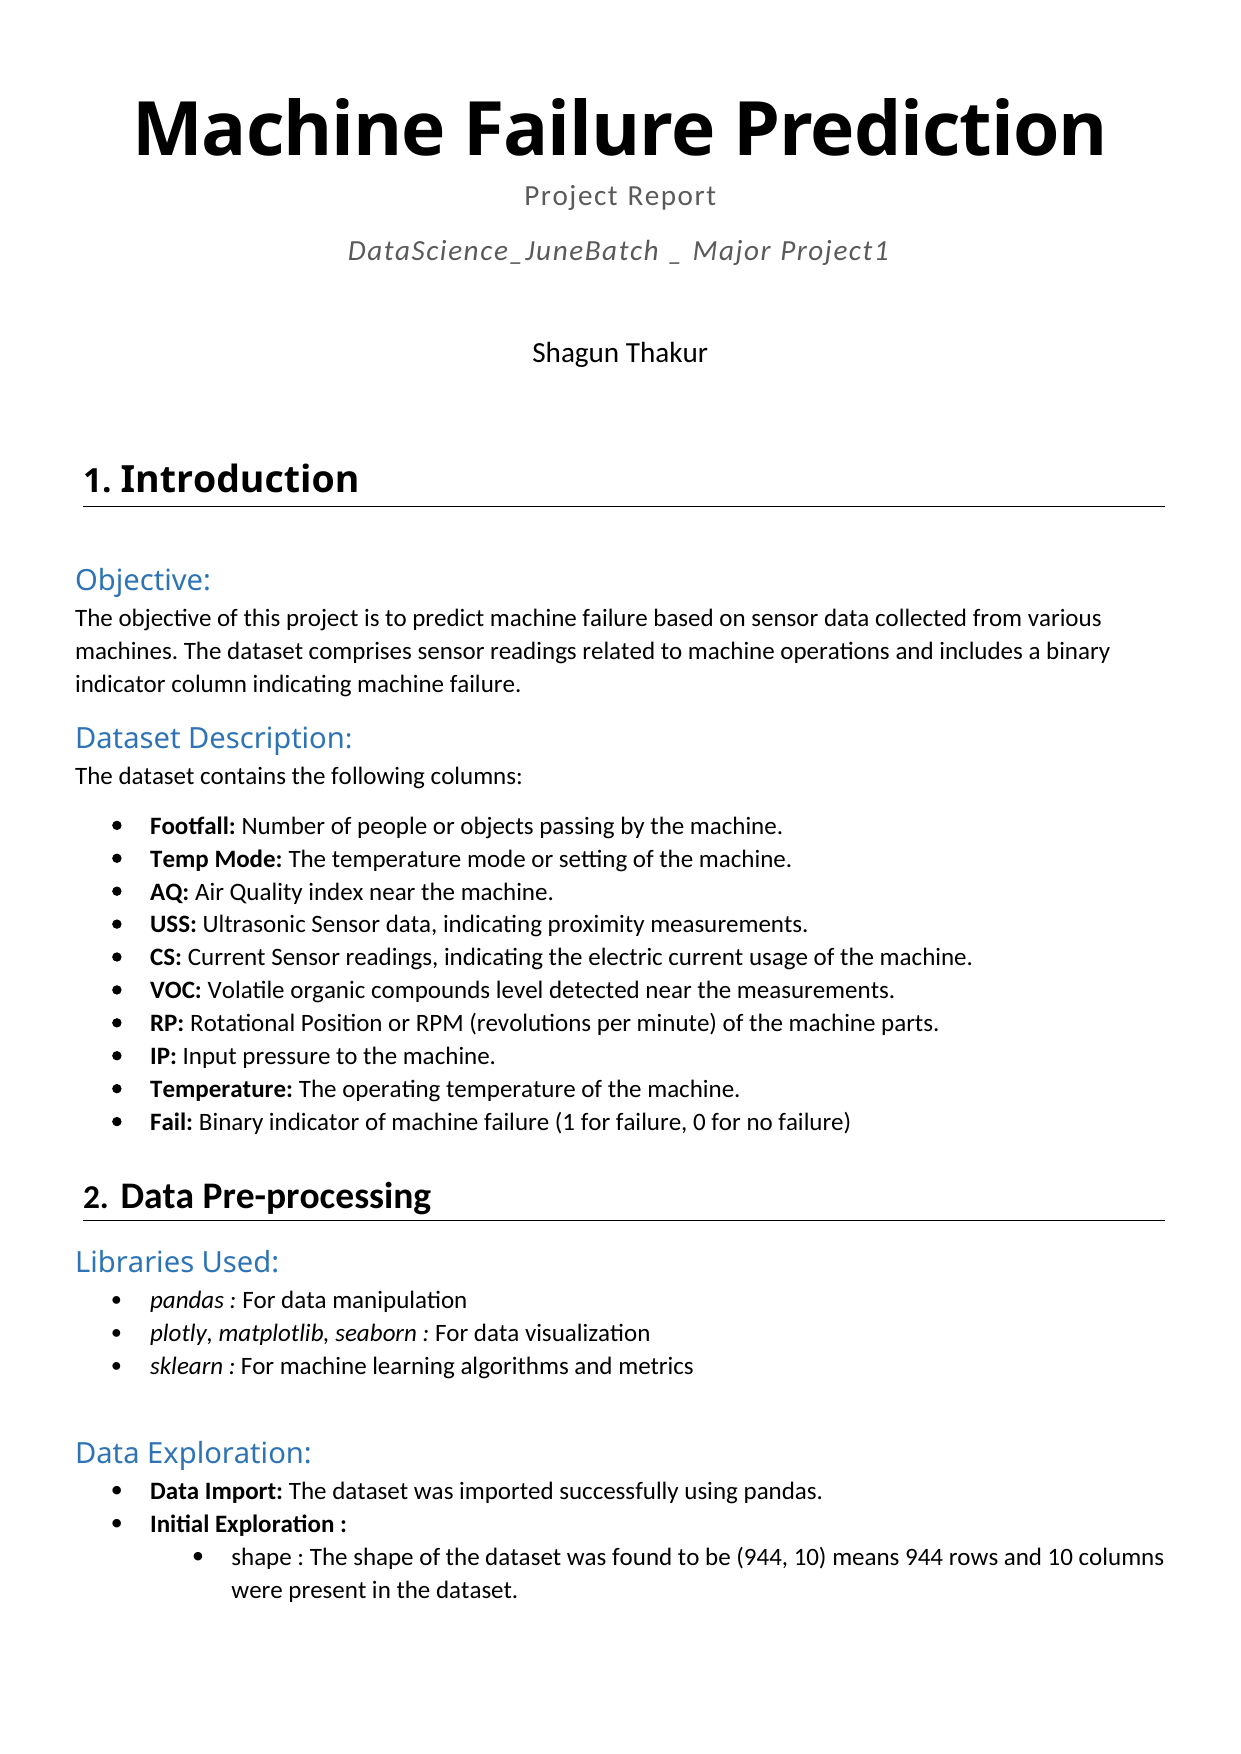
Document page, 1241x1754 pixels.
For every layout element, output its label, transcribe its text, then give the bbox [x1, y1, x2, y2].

list Temperature: The operating temperature of the machine. [112, 1073, 1165, 1104]
subtitle Dataset Description: [75, 717, 1165, 757]
list Initial Exploration : [112, 1508, 1165, 1538]
list plotly, matplotlib, seaborn : For data visualization [112, 1317, 1165, 1347]
list AQ: Air Quality index near the machine. [112, 876, 1165, 906]
list Data Import: The dataset was imported successfully using pandas. [112, 1475, 1165, 1506]
text The dataset contains the following columns: [75, 760, 1165, 791]
subtitle Objective: [75, 559, 1165, 599]
list USS: Ultrasonic Sensor data, indicating proximity measurements. [112, 908, 1165, 939]
title Machine Failure Prediction [75, 75, 1165, 177]
list CS: Current Sensor readings, indicating the electric current usage of the machine. [112, 941, 1165, 972]
subtitle Libraries Used: [75, 1241, 1165, 1281]
subtitle Data Exploration: [75, 1432, 1165, 1472]
list IP: Input pressure to the machine. [112, 1040, 1165, 1071]
list RP: Rotational Position or RPM (revolutions per minute) of the machine parts. [112, 1007, 1165, 1038]
text The objective of this project is to predict machine failure based on sensor data collected from various machines. The dataset comprises sensor readings related to machine operations and includes a binary indicator column indicating machine failure. [75, 602, 1165, 698]
subtitle Project Report [75, 177, 1165, 213]
list Fail: Binary indicator of machine failure (1 for failure, 0 for no failure) [112, 1106, 1165, 1137]
list Temp Mode: The temperature mode or setting of the machine. [112, 843, 1165, 873]
list Footfall: Number of people or objects passing by the machine. [112, 810, 1165, 840]
subtitle Introduction [83, 453, 1165, 506]
list shape : The shape of the dataset was found to be (944, 10) means 944 rows and 10 columns were present in the dataset. [194, 1541, 1165, 1604]
list sklearn : For machine learning algorithms and metrics [112, 1350, 1165, 1380]
list VOC: Volatile organic compounds level detected near the measurements. [112, 974, 1165, 1005]
list Data Pre-processing [83, 1172, 1165, 1220]
list pandas : For data manipulation [112, 1284, 1165, 1314]
text Shagun Thakur [75, 334, 1165, 370]
subtitle DataScience_JuneBatch _ Major Project1 [75, 232, 1165, 268]
